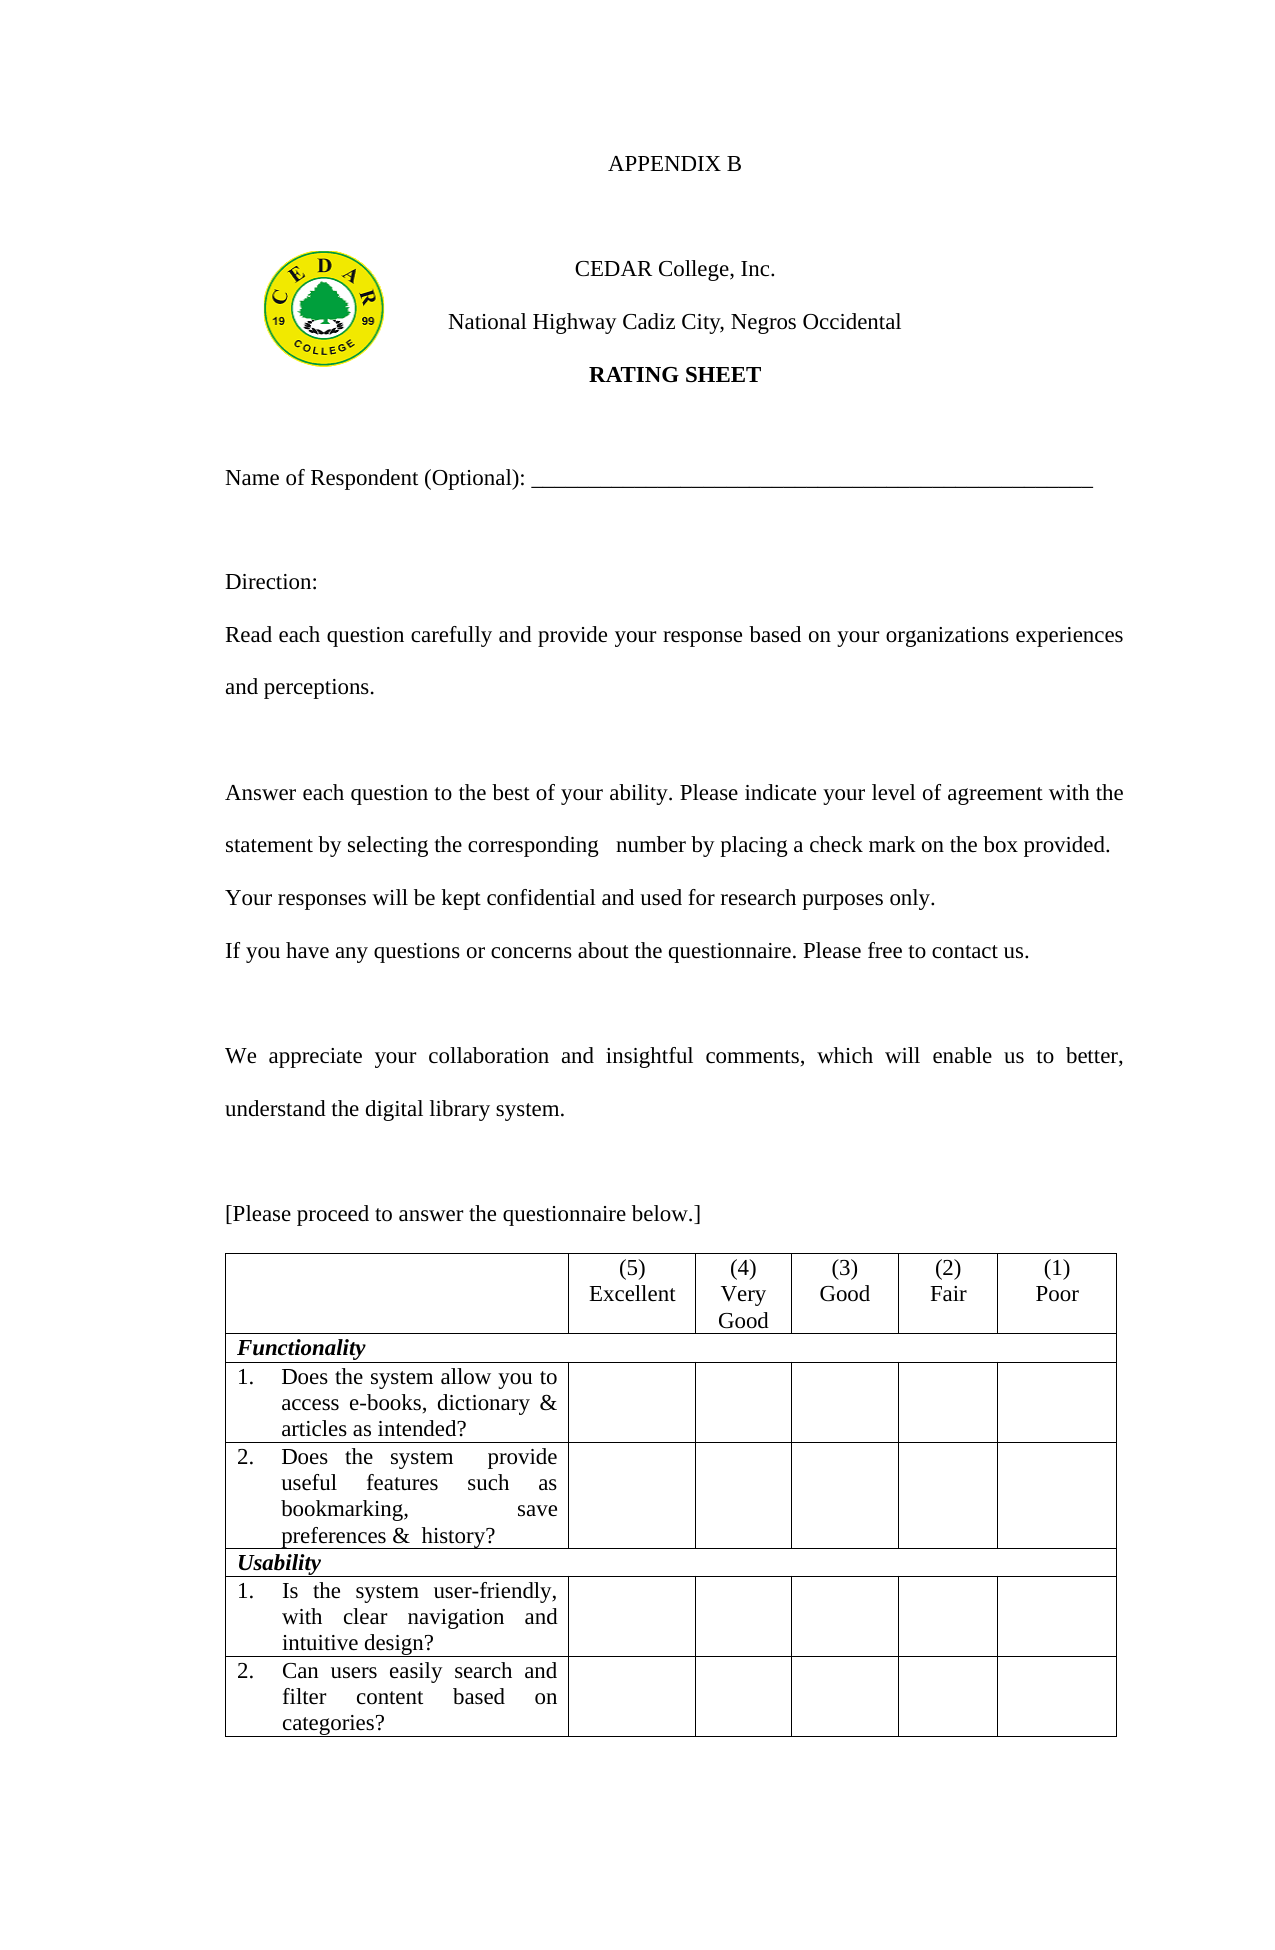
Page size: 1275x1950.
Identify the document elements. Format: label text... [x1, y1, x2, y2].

table_cell [899, 1657, 997, 1736]
table_header [226, 1254, 568, 1333]
table_cell [998, 1443, 1116, 1548]
text APPENDIX B [225, 150, 1125, 176]
picture [263, 282, 385, 308]
table_header (2) Fair [899, 1254, 997, 1333]
table_cell Functionality [226, 1334, 1116, 1362]
table_cell [696, 1443, 791, 1548]
table_cell [792, 1363, 898, 1442]
text If you have any questions or concerns about the questionnaire. Please free to contact us. [225, 937, 1125, 963]
table_cell [998, 1577, 1116, 1656]
text Read each question carefully and provide your response based on your organizations experiences and perceptions. [225, 621, 1125, 700]
table_cell [899, 1363, 997, 1442]
table_cell [998, 1657, 1116, 1736]
table_cell [569, 1577, 695, 1656]
table_cell Can users easily search and filter content based on categories? [226, 1657, 568, 1736]
table_cell Does the system allow you to access e-books, dictionary & articles as intended? [226, 1363, 568, 1442]
table_cell [899, 1443, 997, 1548]
table_header (1) Poor [998, 1254, 1116, 1333]
table_cell [696, 1577, 791, 1656]
table_cell [899, 1577, 997, 1656]
table_cell [792, 1657, 898, 1736]
text [Please proceed to answer the questionnaire below.] [225, 1200, 1125, 1227]
table_cell Usability [226, 1549, 1116, 1576]
picture [263, 251, 385, 255]
table_header (5) Excellent [569, 1254, 695, 1333]
text Direction: [225, 568, 1125, 594]
table_cell [792, 1443, 898, 1548]
table_cell [792, 1577, 898, 1656]
text RATING SHEET [225, 361, 1125, 387]
text National Highway Cadiz City, Negros Occidental [225, 308, 1125, 334]
text We appreciate your collaboration and insightful comments, which will enable us to better, understand the digital library system. [225, 1042, 1125, 1121]
table_cell [569, 1443, 695, 1548]
table_cell [696, 1363, 791, 1442]
picture [263, 334, 385, 361]
table_cell Does the system provide useful features such as bookmarking, save preferences & history? [226, 1443, 568, 1548]
table_header (3) Good [792, 1254, 898, 1333]
table_cell [569, 1363, 695, 1442]
text Answer each question to the best of your ability. Please indicate your level of agreement with the statement by selecting the corresponding number by placing a check mark on the box provided. [225, 779, 1125, 858]
table_header (4) Very Good [696, 1254, 791, 1333]
text CEDAR College, Inc. [225, 255, 1125, 282]
table_cell Is the system user-friendly, with clear navigation and intuitive design? [226, 1577, 568, 1656]
text Your responses will be kept confidential and used for research purposes only. [225, 884, 1125, 911]
table_cell [569, 1657, 695, 1736]
table_cell [696, 1657, 791, 1736]
table_cell [998, 1363, 1116, 1442]
text Name of Respondent (Optional): _________________________________________________ [225, 464, 1125, 491]
